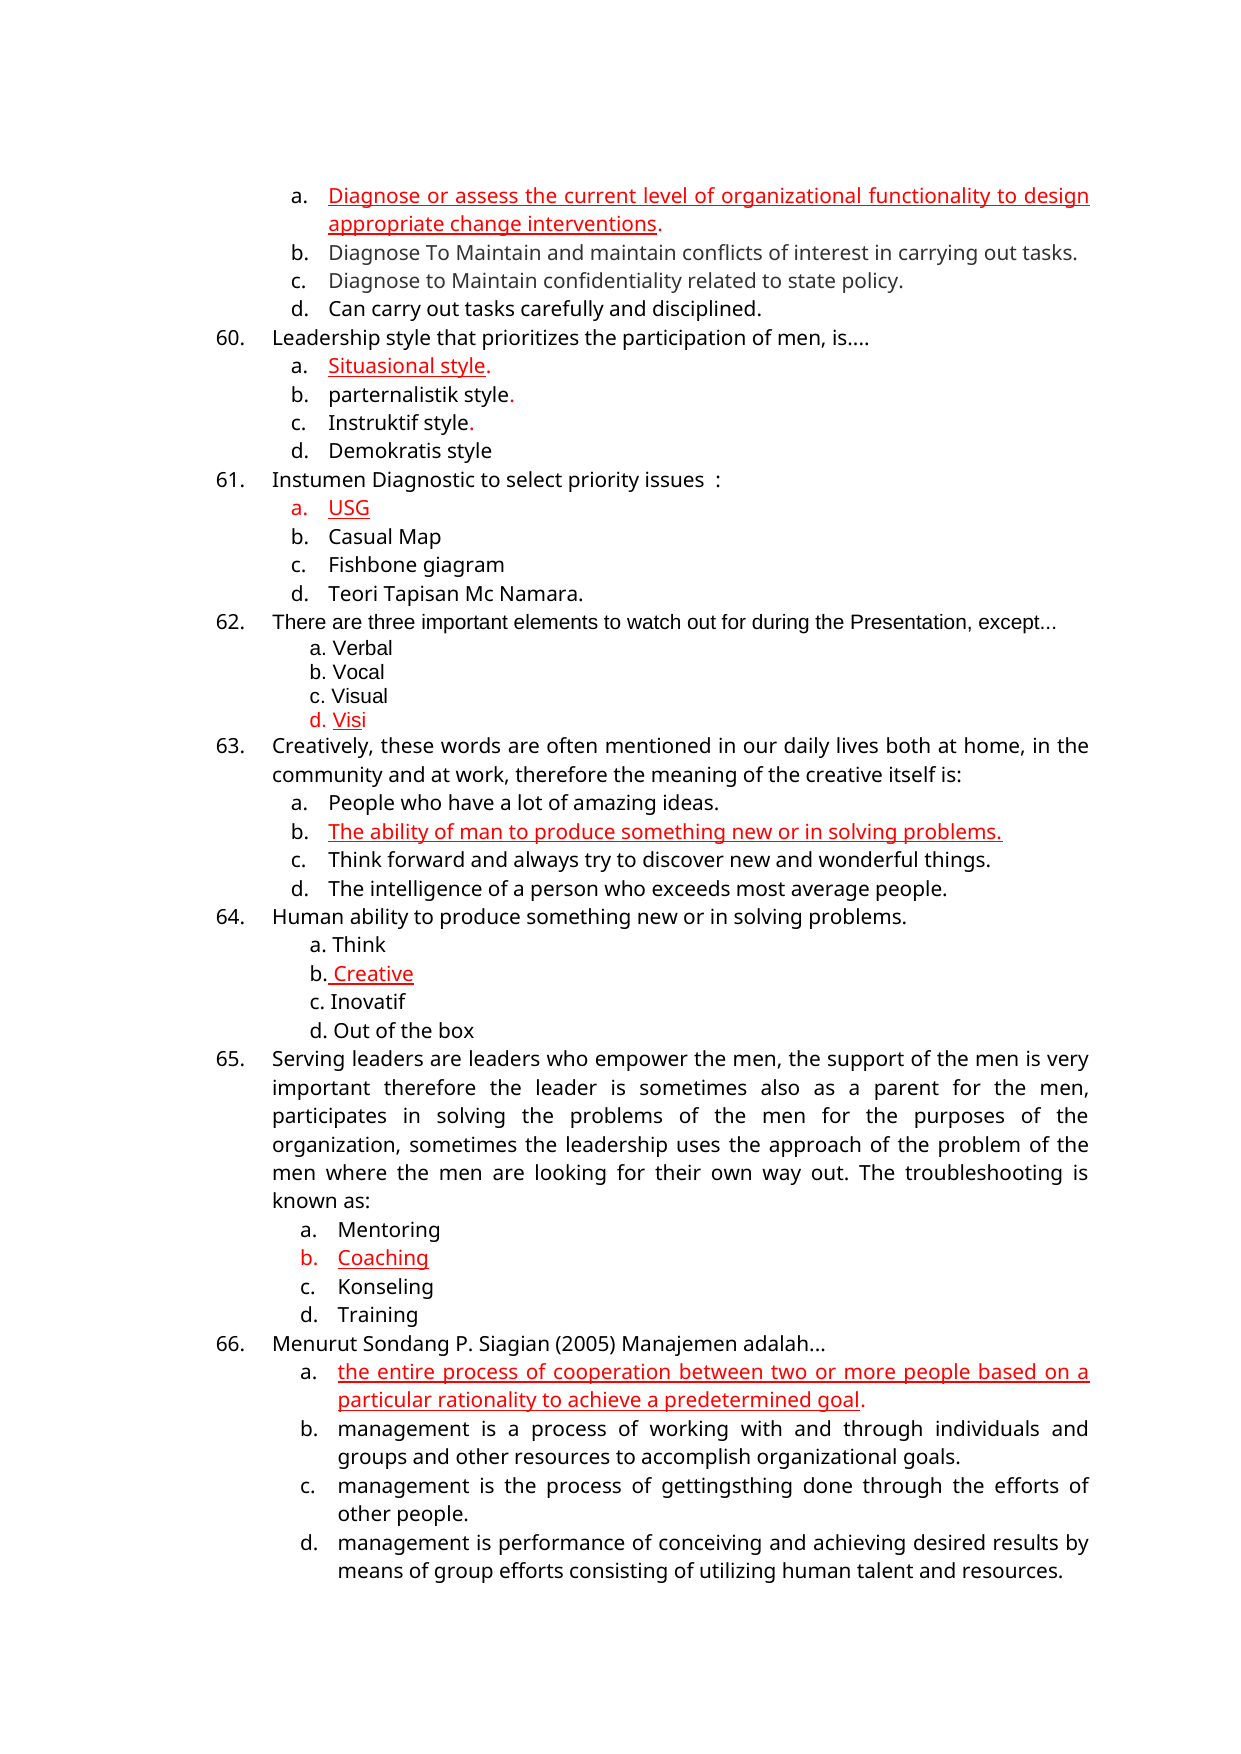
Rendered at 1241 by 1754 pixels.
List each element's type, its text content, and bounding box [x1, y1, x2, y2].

list management is a process of working with and through individuals and groups and other resources to accomplish organizational goals. [300, 1414, 1090, 1471]
list Mentoring [300, 1215, 1090, 1243]
list b. Creative [309, 959, 1090, 987]
list Fishbone giagram [291, 550, 1090, 579]
list Situasional style. [291, 351, 1090, 380]
list The intelligence of a person who exceeds most average people. [291, 874, 1090, 902]
list Instumen Diagnostic to select priority issues : [216, 465, 1090, 493]
list c. Inovatif [309, 987, 1090, 1016]
list Diagnose to Maintain confidentiality related to state policy. [291, 266, 1090, 294]
list Casual Map [291, 522, 1090, 550]
list a. Think [309, 931, 1090, 959]
list d. Visi [309, 708, 1090, 732]
list d. Out of the box [309, 1016, 1090, 1044]
list Menurut Sondang P. Siagian (2005) Manajemen adalah... [216, 1329, 1090, 1357]
list Demokratis style [291, 437, 1090, 465]
list People who have a lot of amazing ideas. [291, 788, 1090, 817]
list Diagnose or assess the current level of organizational functionality to design appropriate change interventions. [291, 181, 1090, 238]
list Instruktif style. [291, 408, 1090, 437]
list parternalistik style. [291, 380, 1090, 408]
list There are three important elements to watch out for during the Presentation, except... [216, 607, 1090, 636]
list Training [300, 1300, 1090, 1329]
text b. Vocal [309, 660, 1090, 684]
text c. Visual [309, 684, 1090, 708]
list Coaching [300, 1243, 1090, 1272]
list Konseling [300, 1272, 1090, 1300]
text a. Verbal [309, 636, 1090, 660]
list Teori Tapisan Mc Namara. [291, 579, 1090, 607]
list Diagnose To Maintain and maintain conflicts of interest in carrying out tasks. [291, 238, 1090, 266]
list Serving leaders are leaders who empower the men, the support of the men is very important therefore the leader is sometimes also as a parent for the men, participates in solving the problems of the men for the purposes of the organization, sometimes the leadership uses the approach of the problem of the men where the men are looking for their own way out. The troubleshooting is known as: [216, 1044, 1090, 1215]
list Creatively, these words are often mentioned in our daily lives both at home, in the community and at work, therefore the meaning of the creative itself is: [216, 732, 1090, 788]
list Leadership style that prioritizes the participation of men, is.... [216, 323, 1090, 351]
list the entire process of cooperation between two or more people based on a particular rationality to achieve a predetermined goal. [300, 1357, 1090, 1414]
list Can carry out tasks carefully and disciplined. [291, 294, 1090, 323]
list management is the process of gettingsthing done through the efforts of other people. [300, 1471, 1090, 1528]
list Human ability to produce something new or in solving problems. [216, 902, 1090, 931]
list Think forward and always try to discover new and wonderful things. [291, 845, 1090, 874]
list The ability of man to produce something new or in solving problems. [291, 817, 1090, 845]
list management is performance of conceiving and achieving desired results by means of group efforts consisting of utilizing human talent and resources. [300, 1528, 1090, 1585]
list USG [291, 493, 1090, 522]
